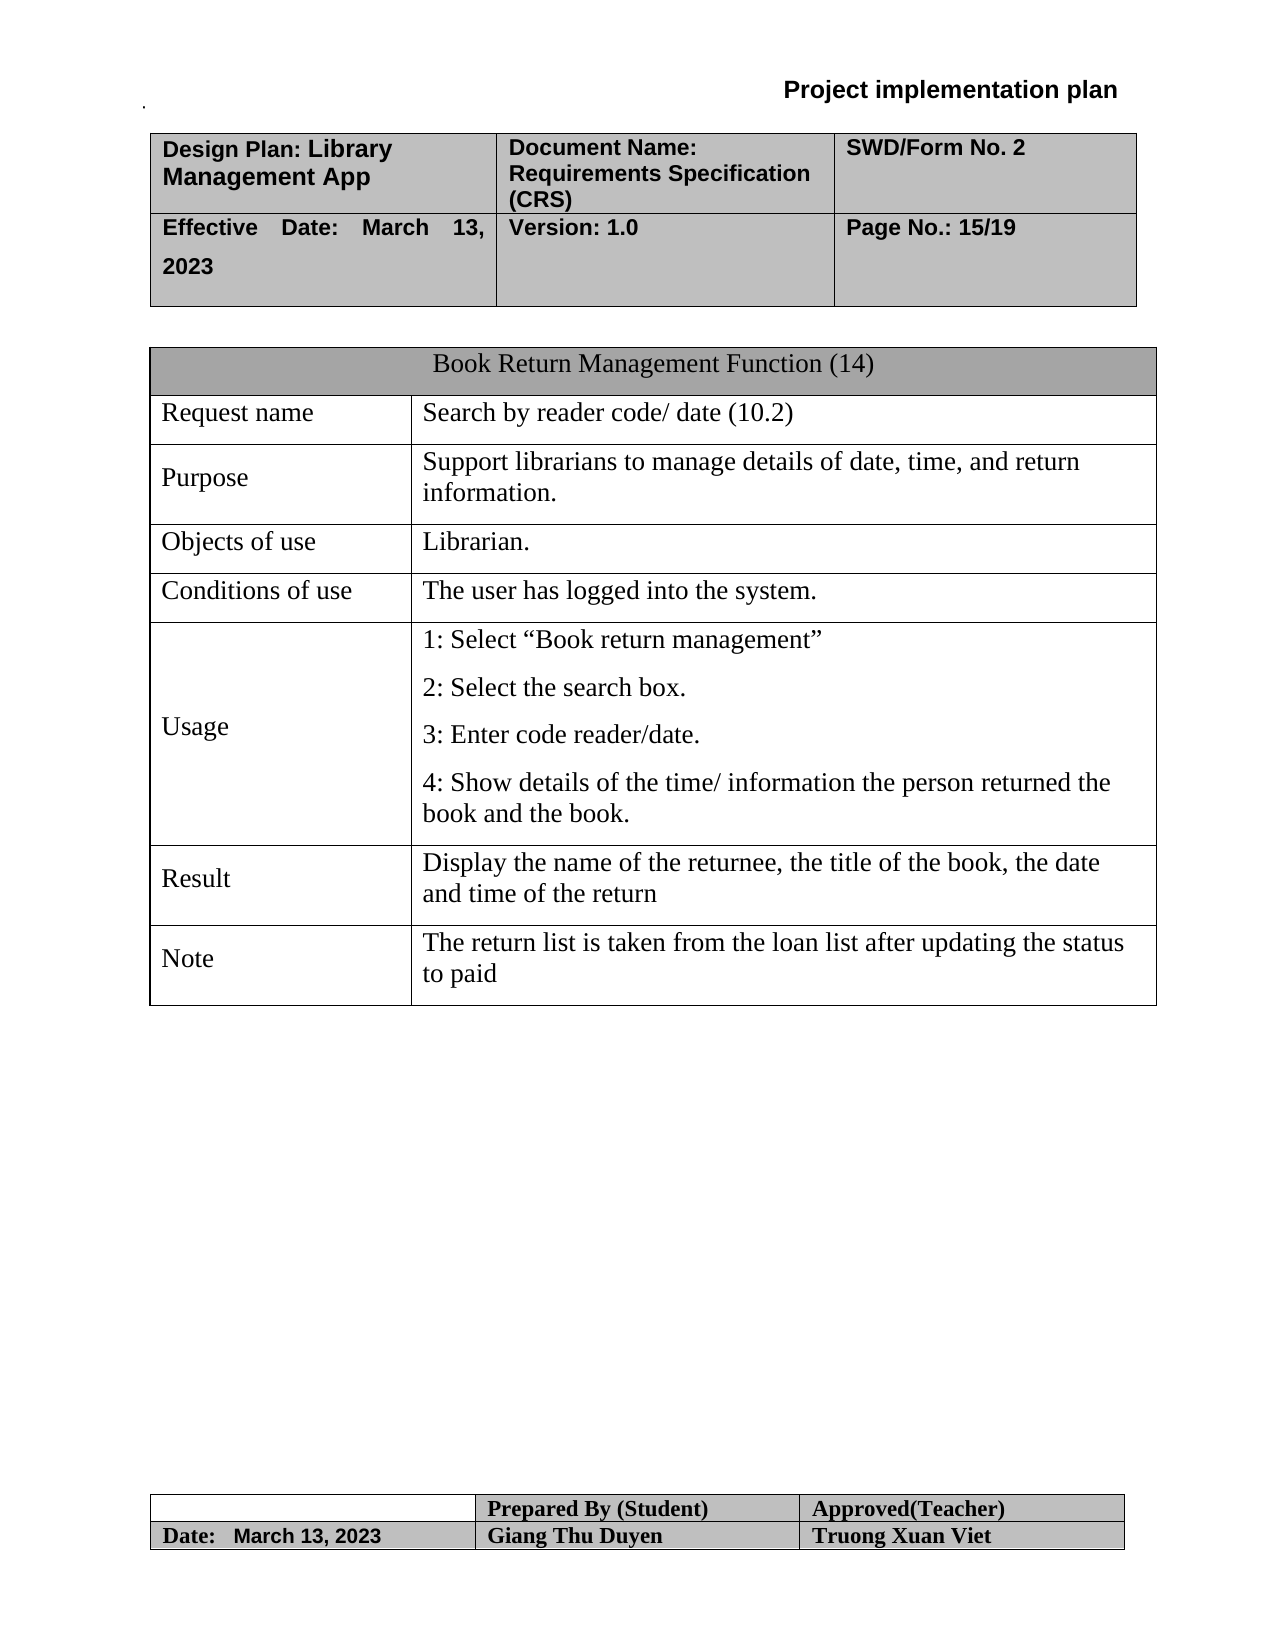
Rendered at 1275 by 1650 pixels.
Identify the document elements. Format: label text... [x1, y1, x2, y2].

table_cell Request name [151, 396, 411, 444]
table_cell Result [151, 846, 411, 925]
table_cell Librarian. [412, 525, 1156, 573]
table_cell Conditions of use [151, 574, 411, 622]
table_cell Display the name of the returnee, the title of the book, the date and time of the return [412, 846, 1156, 925]
table_cell Purpose [151, 445, 411, 524]
table_cell The return list is taken from the loan list after updating the status to paid [412, 926, 1156, 1005]
table_cell 1: Select “Book return management” 2: Select the search box. 3: Enter code reader/date. 4: Show details of the time/ information the person returned the book and the book. [412, 623, 1156, 845]
table_cell Note [151, 926, 411, 1005]
table_cell Objects of use [151, 525, 411, 573]
table_cell The user has logged into the system. [412, 574, 1156, 622]
table_cell Search by reader code/ date (10.2) [412, 396, 1156, 444]
table_cell Usage [151, 623, 411, 845]
table_cell Support librarians to manage details of date, time, and return information. [412, 445, 1156, 524]
table_header Book Return Management Function (14) [151, 348, 1156, 395]
